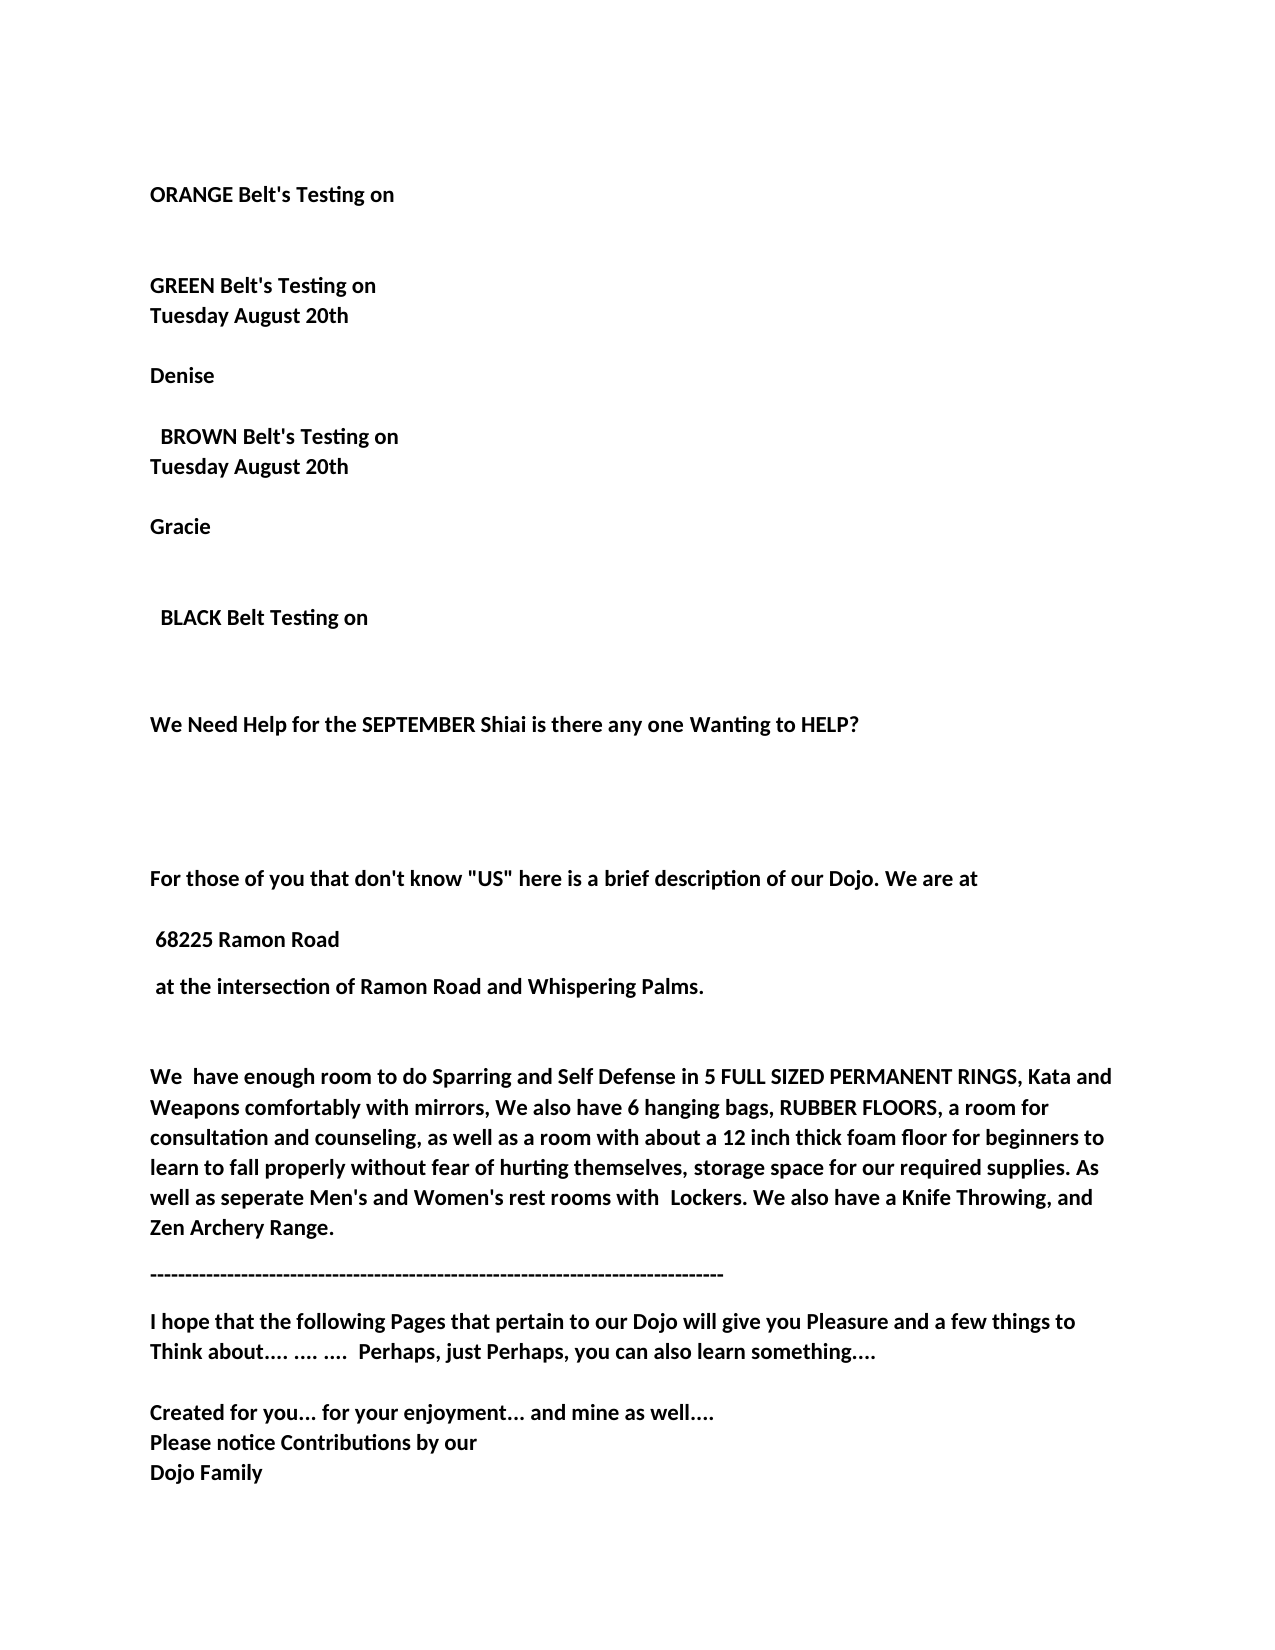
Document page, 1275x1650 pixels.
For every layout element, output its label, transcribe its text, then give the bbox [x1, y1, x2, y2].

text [150, 1307, 1125, 1486]
text at the intersection of Ramon Road and Whispering Palms. We have enough room to do Sparring and Self Defense in 5 FULL SIZED PERMANENT RINGS, Kata and Weapons comfortably with mirrors, We also have 6 hanging bags, RUBBER FLOORS, a room for consultation and counseling, as well as a room with about a 12 inch thick foam floor for beginners to learn to fall properly without fear of hurting themselves, storage space for our required supplies. As well as seperate Men's and Women's rest rooms with Lockers. We also have a Knife Throwing, and Zen Archery Range. [150, 972, 1125, 1242]
text For those of you that don't know "US" here is a brief description of our Dojo. We are at 68225 Ramon Road [150, 804, 1125, 953]
text ---------------------------------------------------------------------------------- [150, 1260, 1125, 1288]
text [150, 150, 1125, 692]
text We Need Help for the SEPTEMBER Shiai is there any one Wanting to HELP? [150, 710, 1125, 738]
